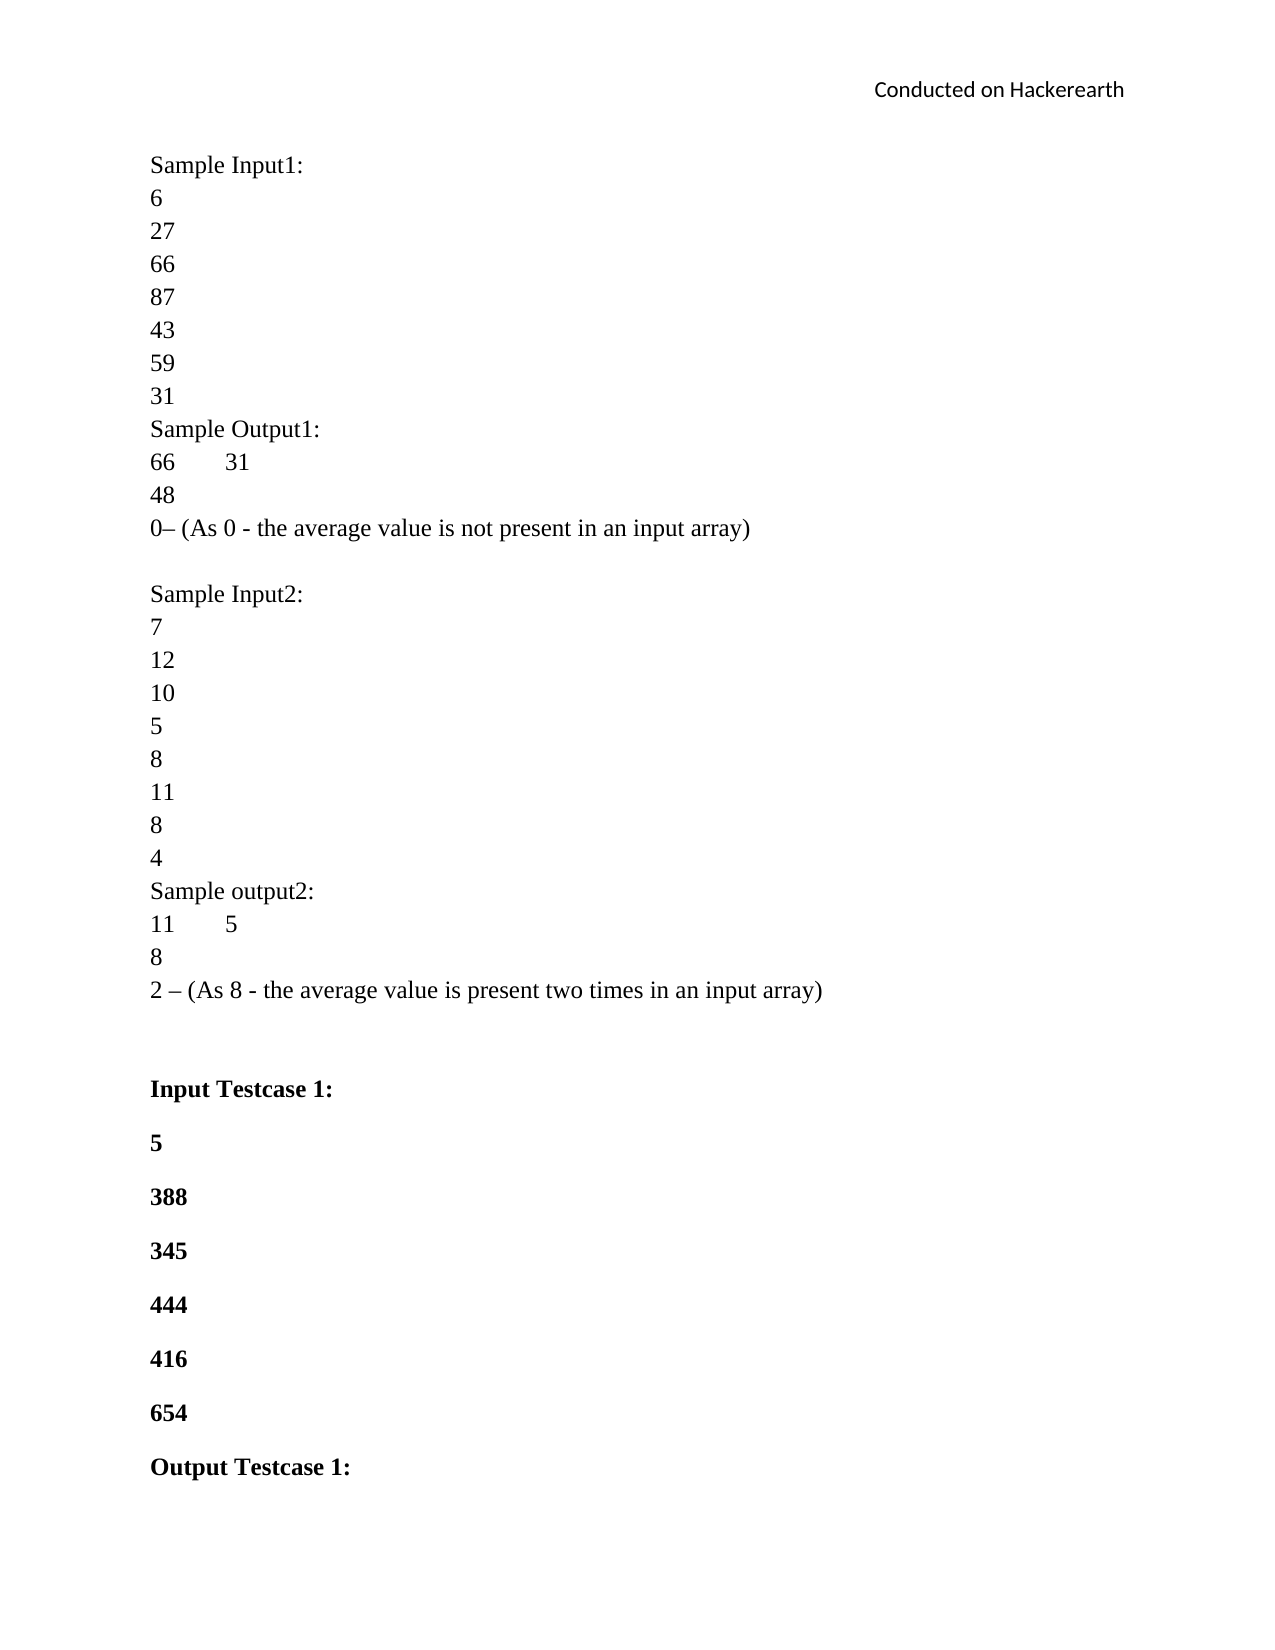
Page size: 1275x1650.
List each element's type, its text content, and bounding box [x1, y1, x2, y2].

text 2 – (As 8 - the average value is present two times in an input array) [150, 976, 1125, 1004]
text 8 [150, 942, 1125, 971]
text Input Testcase 1: [150, 1074, 1125, 1103]
text 8 [150, 810, 1125, 839]
text Sample output2: [150, 876, 1125, 905]
text 48 [150, 480, 1125, 509]
text 87 [150, 282, 1125, 311]
text 7 [150, 612, 1125, 641]
text 66 [150, 249, 1125, 278]
text 12 [150, 645, 1125, 674]
text 8 [150, 744, 1125, 773]
text 4 [150, 843, 1125, 872]
text 31 [150, 381, 1125, 410]
text 66 31 [150, 447, 1125, 476]
text 11 [150, 777, 1125, 806]
text Sample Input1: [150, 150, 1125, 179]
text 59 [150, 348, 1125, 377]
text Output Testcase 1: [150, 1452, 1125, 1480]
text 345 [150, 1236, 1125, 1265]
text Sample Output1: [150, 414, 1125, 443]
text 6 [150, 183, 1125, 212]
text 5 [150, 1128, 1125, 1157]
text 5 [150, 711, 1125, 740]
text 27 [150, 216, 1125, 245]
text 444 [150, 1290, 1125, 1319]
text 11 5 [150, 909, 1125, 938]
text 416 [150, 1344, 1125, 1373]
text 43 [150, 315, 1125, 344]
text 388 [150, 1182, 1125, 1211]
text 0– (As 0 - the average value is not present in an input array) [150, 513, 1125, 542]
text Sample Input2: [150, 579, 1125, 608]
text 654 [150, 1398, 1125, 1426]
text 10 [150, 678, 1125, 707]
